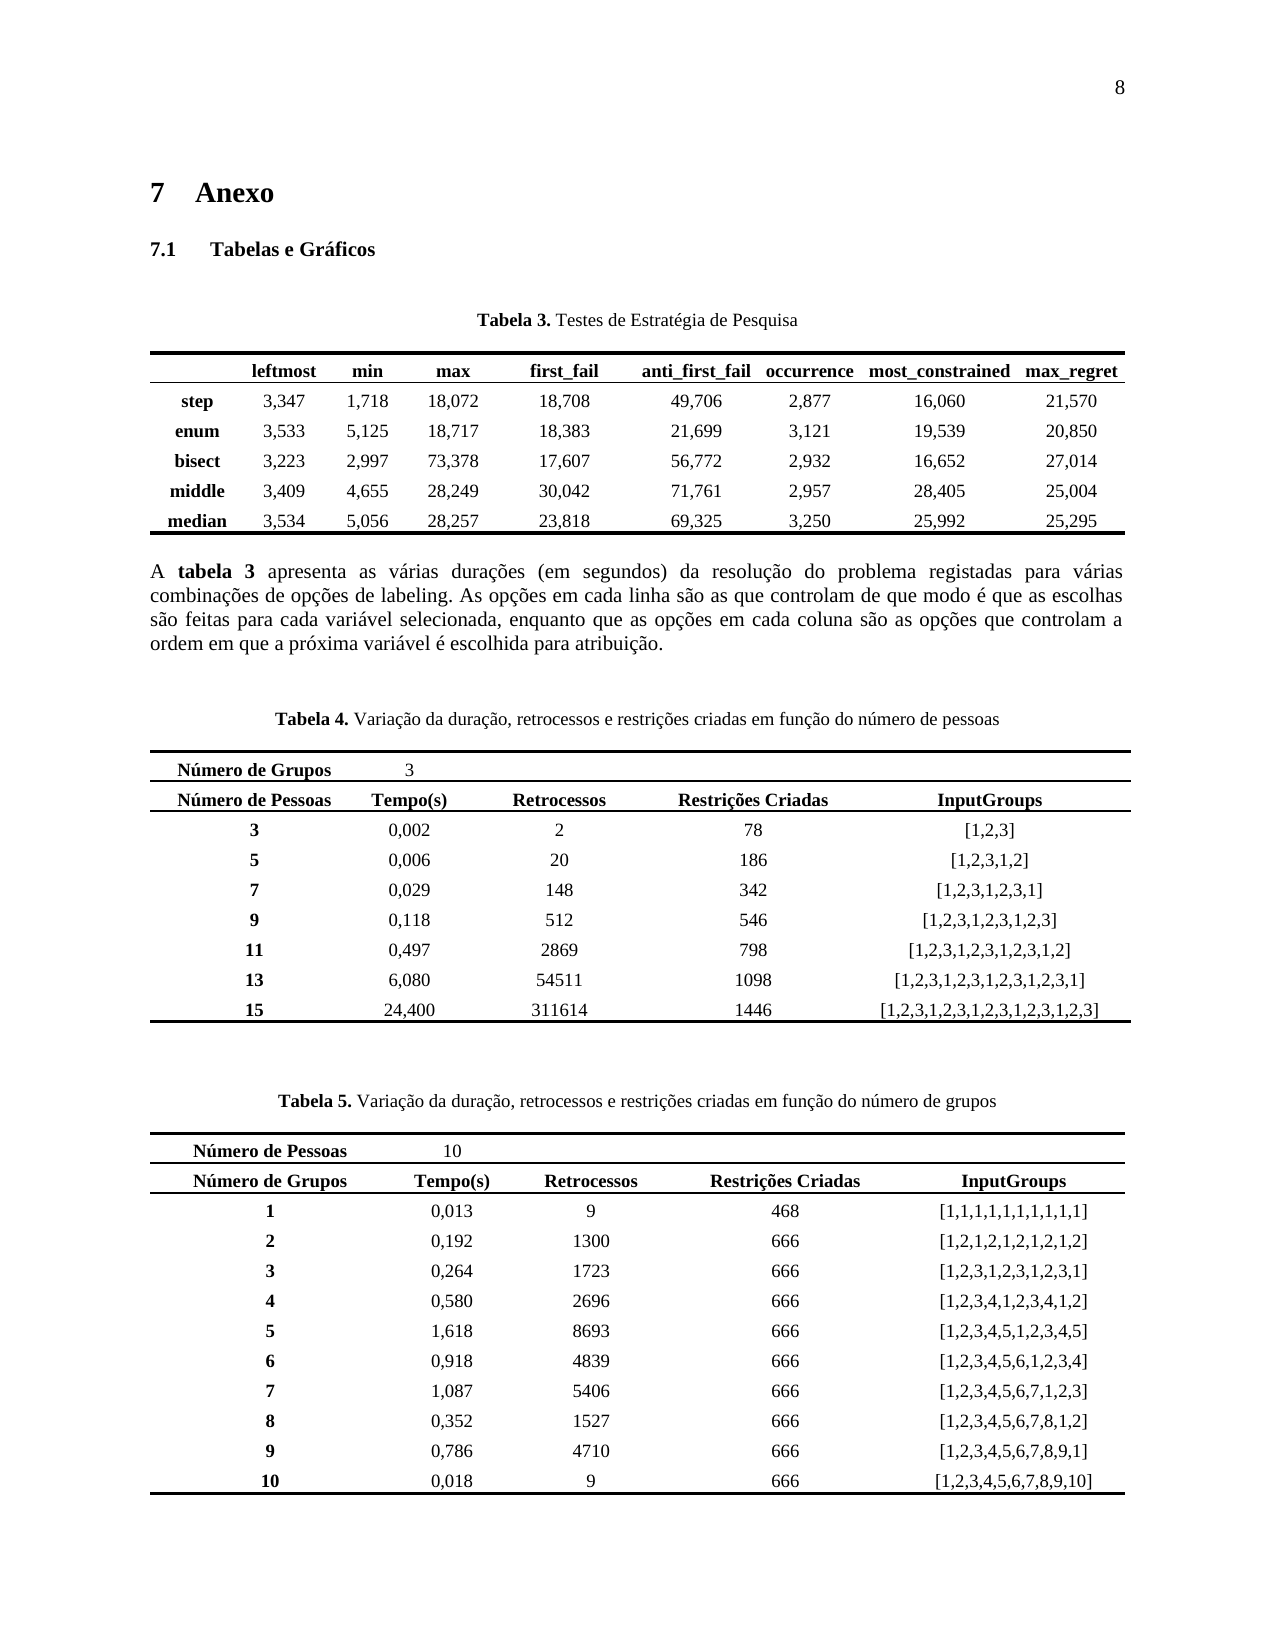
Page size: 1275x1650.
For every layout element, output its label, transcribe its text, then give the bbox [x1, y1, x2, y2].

table_cell 1,718 [324, 383, 411, 411]
table_cell 11 [150, 930, 358, 960]
table_cell 5 [150, 1312, 390, 1342]
table_cell 1,087 [390, 1372, 514, 1402]
table_cell 69,325 [634, 501, 758, 531]
table_cell 3 [150, 812, 358, 840]
table_header Número de Pessoas [150, 1135, 390, 1162]
table_header Número de Grupos [150, 753, 358, 780]
table_cell 25,295 [1018, 501, 1125, 531]
table_cell [1,2,3,4,5,6,7,1,2,3] [902, 1372, 1125, 1402]
table_cell 0,264 [390, 1252, 514, 1282]
table_cell 4710 [514, 1432, 668, 1462]
table_cell 20 [460, 840, 658, 870]
table_cell InputGroups [902, 1164, 1125, 1192]
table_cell 2,877 [758, 383, 861, 411]
table_cell 9 [150, 900, 358, 930]
table_cell Retrocessos [514, 1164, 668, 1192]
table_cell 666 [668, 1372, 902, 1402]
table_cell 342 [658, 870, 848, 900]
table_cell Número de Pessoas [150, 782, 358, 810]
subtitle Tabelas e Gráficos [150, 237, 1125, 261]
table_cell 666 [668, 1282, 902, 1312]
table_cell 1446 [658, 990, 848, 1020]
table_cell 666 [668, 1462, 902, 1492]
table_cell [1,2,3] [848, 812, 1131, 840]
table_header [658, 753, 848, 780]
table_header [902, 1135, 1125, 1162]
table_cell 666 [668, 1342, 902, 1372]
table_cell 28,249 [411, 471, 494, 501]
table_cell 16,060 [861, 383, 1018, 411]
table_header leftmost [244, 355, 323, 381]
table_header 10 [390, 1135, 514, 1162]
table_cell 5,056 [324, 501, 411, 531]
table_cell bisect [150, 441, 244, 471]
table_header [150, 355, 244, 381]
table_cell 3 [150, 1252, 390, 1282]
table_cell 13 [150, 960, 358, 990]
table_cell 23,818 [494, 501, 634, 531]
table_header max_regret [1018, 355, 1125, 381]
table_cell 18,708 [494, 383, 634, 411]
table_cell 0,192 [390, 1222, 514, 1252]
table_cell 2 [150, 1222, 390, 1252]
text Tabela 5. Variação da duração, retrocessos e restrições criadas em função do número de grupos [150, 1089, 1125, 1111]
table_cell 9 [514, 1194, 668, 1222]
table_cell [1,2,3,4,5,1,2,3,4,5] [902, 1312, 1125, 1342]
table_cell 1098 [658, 960, 848, 990]
table_cell Número de Grupos [150, 1164, 390, 1192]
text Tabela 4. Variação da duração, retrocessos e restrições criadas em função do número de pessoas [150, 708, 1125, 729]
table_cell 3,533 [244, 411, 323, 441]
table_cell 9 [150, 1432, 390, 1462]
table_cell 0,580 [390, 1282, 514, 1312]
table_cell 0,118 [358, 900, 460, 930]
table_cell 20,850 [1018, 411, 1125, 441]
table_cell [1,2,3,1,2] [848, 840, 1131, 870]
table_cell 2696 [514, 1282, 668, 1312]
table_cell 8693 [514, 1312, 668, 1342]
table_cell [1,2,3,1,2,3,1,2,3,1] [902, 1252, 1125, 1282]
table_cell 30,042 [494, 471, 634, 501]
table_cell 27,014 [1018, 441, 1125, 471]
table_cell 3,534 [244, 501, 323, 531]
table_cell 15 [150, 990, 358, 1020]
table_cell 0,352 [390, 1402, 514, 1432]
table_cell Restrições Criadas [668, 1164, 902, 1192]
table_cell Tempo(s) [358, 782, 460, 810]
table_cell 54511 [460, 960, 658, 990]
table_header min [324, 355, 411, 381]
table_cell 2 [460, 812, 658, 840]
table_cell 3,409 [244, 471, 323, 501]
table_cell 512 [460, 900, 658, 930]
table_cell 4 [150, 1282, 390, 1312]
table_cell [1,2,1,2,1,2,1,2,1,2] [902, 1222, 1125, 1252]
table_cell 3,121 [758, 411, 861, 441]
table_cell enum [150, 411, 244, 441]
table_cell 0,006 [358, 840, 460, 870]
table_cell 17,607 [494, 441, 634, 471]
table_cell 73,378 [411, 441, 494, 471]
table_cell 21,699 [634, 411, 758, 441]
table_cell 546 [658, 900, 848, 930]
table_cell 18,072 [411, 383, 494, 411]
table_cell 1 [150, 1194, 390, 1222]
table_cell 4,655 [324, 471, 411, 501]
table_cell 666 [668, 1402, 902, 1432]
table_cell step [150, 383, 244, 411]
table_cell [1,1,1,1,1,1,1,1,1,1] [902, 1194, 1125, 1222]
table_header [848, 753, 1131, 780]
table_cell InputGroups [848, 782, 1131, 810]
table_cell 0,497 [358, 930, 460, 960]
table_cell 18,717 [411, 411, 494, 441]
table_cell 19,539 [861, 411, 1018, 441]
subtitle Anexo [150, 175, 1125, 208]
table_cell [1,2,3,1,2,3,1,2,3,1,2,3,1,2,3] [848, 990, 1131, 1020]
table_cell 468 [668, 1194, 902, 1222]
table_cell 1527 [514, 1402, 668, 1432]
table_cell 6,080 [358, 960, 460, 990]
table_cell 25,992 [861, 501, 1018, 531]
table_cell 5406 [514, 1372, 668, 1402]
table_cell 0,002 [358, 812, 460, 840]
table_cell [1,2,3,4,5,6,7,8,9,1] [902, 1432, 1125, 1462]
table_cell median [150, 501, 244, 531]
table_cell [1,2,3,4,5,6,7,8,1,2] [902, 1402, 1125, 1432]
table_cell 0,018 [390, 1462, 514, 1492]
table_cell 2869 [460, 930, 658, 960]
table_cell 4839 [514, 1342, 668, 1372]
table_cell 8 [150, 1402, 390, 1432]
table_cell [1,2,3,4,5,6,1,2,3,4] [902, 1342, 1125, 1372]
table_cell 7 [150, 1372, 390, 1402]
table_cell [1,2,3,1,2,3,1,2,3,1,2,3,1] [848, 960, 1131, 990]
table_header 3 [358, 753, 460, 780]
table_header most_constrained [861, 355, 1018, 381]
table_cell 2,957 [758, 471, 861, 501]
table_cell [1,2,3,4,1,2,3,4,1,2] [902, 1282, 1125, 1312]
table_cell 0,029 [358, 870, 460, 900]
table_cell 25,004 [1018, 471, 1125, 501]
table_cell Restrições Criadas [658, 782, 848, 810]
table_cell 2,932 [758, 441, 861, 471]
table_header max [411, 355, 494, 381]
table_cell 3,347 [244, 383, 323, 411]
text A tabela 3 apresenta as várias durações (em segundos) da resolução do problema registadas para várias combinações de opções de labeling. As opções em cada linha são as que controlam de que modo é que as escolhas são feitas para cada variável selecionada, enquanto que as opções em cada coluna são as opções que controlam a ordem em que a próxima variável é escolhida para atribuição. [150, 558, 1125, 655]
table_cell 3,223 [244, 441, 323, 471]
table_cell middle [150, 471, 244, 501]
table_cell 56,772 [634, 441, 758, 471]
table_cell 7 [150, 870, 358, 900]
table_cell 148 [460, 870, 658, 900]
table_header first_fail [494, 355, 634, 381]
table_cell 186 [658, 840, 848, 870]
table_cell 1300 [514, 1222, 668, 1252]
table_cell 6 [150, 1342, 390, 1372]
table_cell 18,383 [494, 411, 634, 441]
table_cell 798 [658, 930, 848, 960]
table_cell 78 [658, 812, 848, 840]
table_cell [1,2,3,1,2,3,1,2,3,1,2] [848, 930, 1131, 960]
table_cell 2,997 [324, 441, 411, 471]
table_header [668, 1135, 902, 1162]
text Tabela 3. Testes de Estratégia de Pesquisa [150, 309, 1125, 331]
table_cell 1,618 [390, 1312, 514, 1342]
table_cell Tempo(s) [390, 1164, 514, 1192]
table_cell 28,405 [861, 471, 1018, 501]
table_header [514, 1135, 668, 1162]
table_header occurrence [758, 355, 861, 381]
table_cell 49,706 [634, 383, 758, 411]
table_cell 0,786 [390, 1432, 514, 1462]
table_cell 666 [668, 1432, 902, 1462]
table_header [460, 753, 658, 780]
table_cell 0,013 [390, 1194, 514, 1222]
table_cell 10 [150, 1462, 390, 1492]
table_cell 1723 [514, 1252, 668, 1282]
table_cell 71,761 [634, 471, 758, 501]
table_header anti_first_fail [634, 355, 758, 381]
table_cell [1,2,3,1,2,3,1,2,3] [848, 900, 1131, 930]
table_cell 28,257 [411, 501, 494, 531]
table_cell 24,400 [358, 990, 460, 1020]
table_cell 9 [514, 1462, 668, 1492]
table_cell [1,2,3,4,5,6,7,8,9,10] [902, 1462, 1125, 1492]
table_cell 311614 [460, 990, 658, 1020]
table_cell 21,570 [1018, 383, 1125, 411]
table_cell 16,652 [861, 441, 1018, 471]
table_cell 5,125 [324, 411, 411, 441]
table_cell 5 [150, 840, 358, 870]
table_cell 0,918 [390, 1342, 514, 1372]
table_cell Retrocessos [460, 782, 658, 810]
table_cell 3,250 [758, 501, 861, 531]
table_cell 666 [668, 1252, 902, 1282]
table_cell 666 [668, 1312, 902, 1342]
table_cell 666 [668, 1222, 902, 1252]
table_cell [1,2,3,1,2,3,1] [848, 870, 1131, 900]
